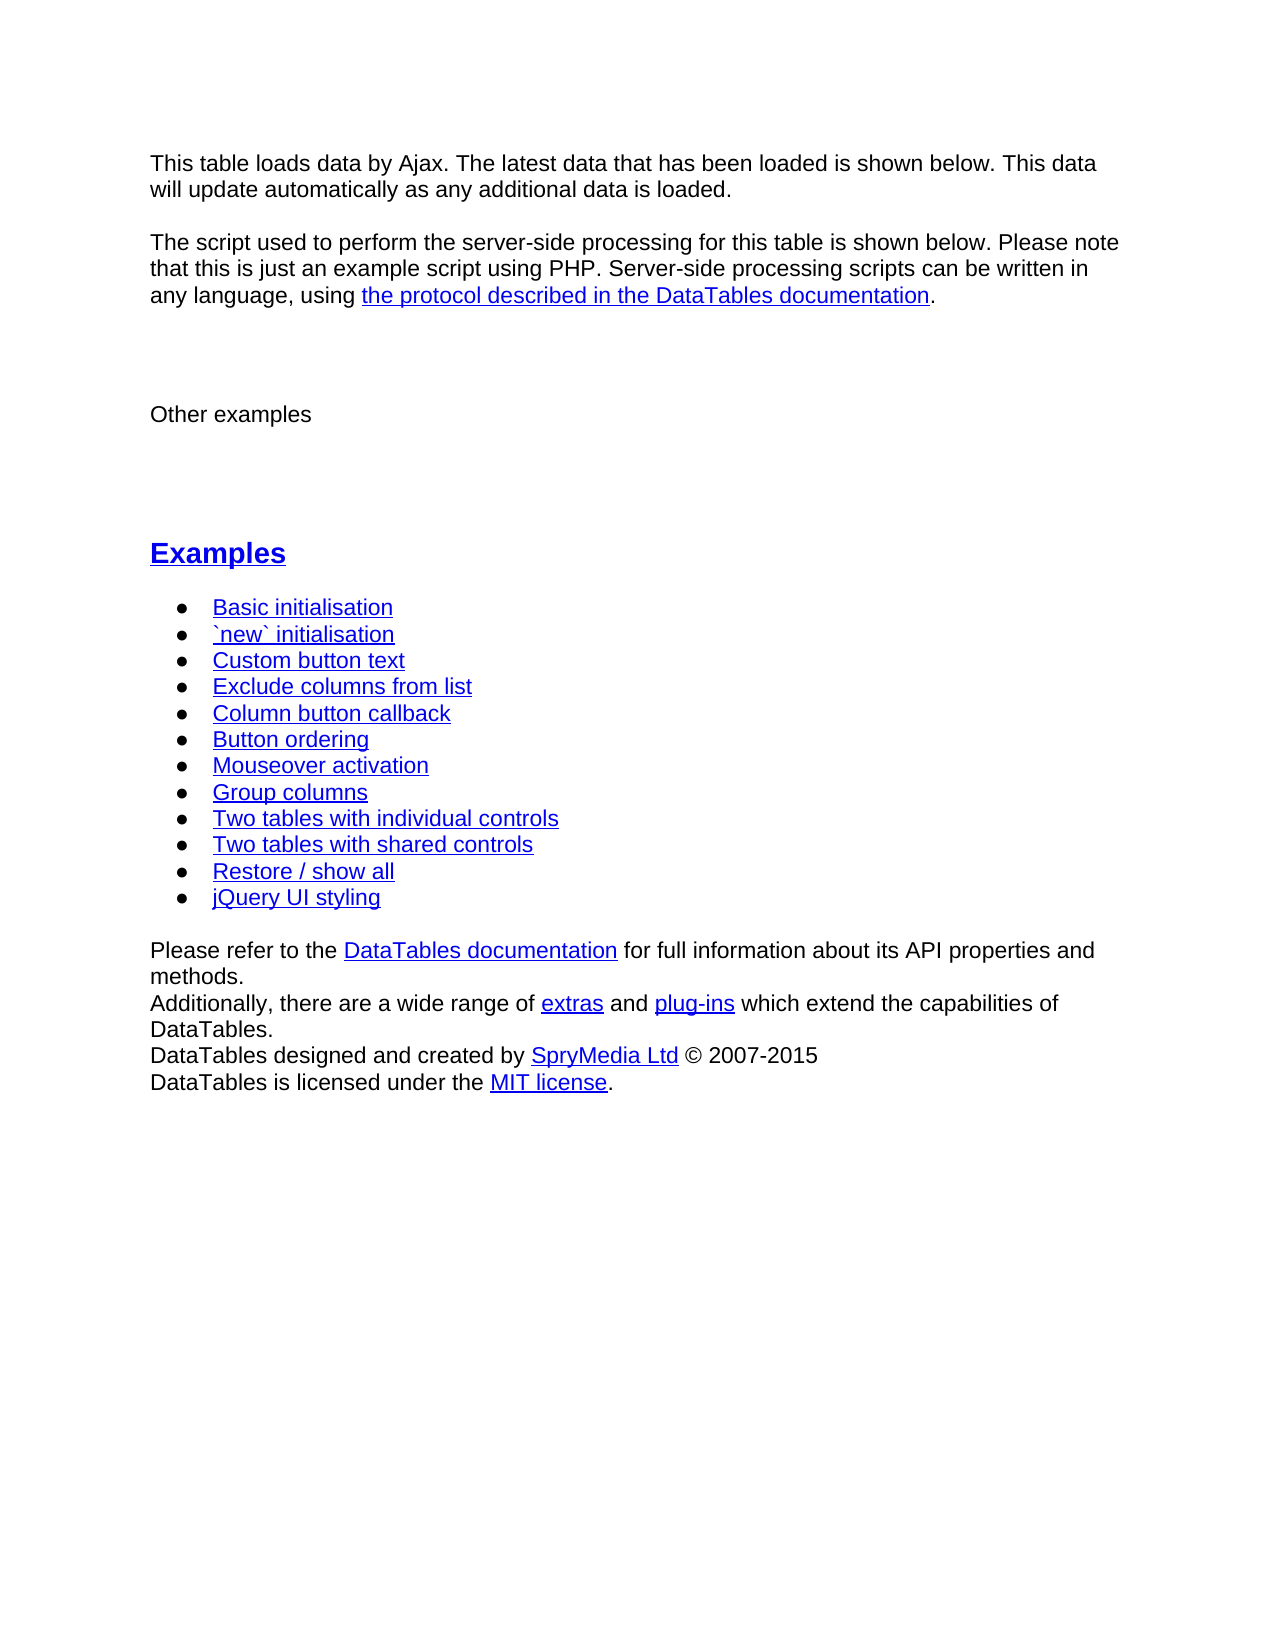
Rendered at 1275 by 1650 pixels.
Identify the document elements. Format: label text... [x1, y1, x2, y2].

text Please refer to the DataTables documentation for full information about its API properties and methods. [150, 937, 1125, 989]
list Two tables with individual controls [175, 805, 1125, 831]
list Group columns [175, 779, 1125, 805]
text Additionally, there are a wide range of extras and plug-ins which extend the capabilities of DataTables. [150, 989, 1125, 1042]
text Other examples [150, 401, 1125, 427]
text DataTables designed and created by SpryMedia Ltd © 2007-2015 [150, 1042, 1125, 1069]
list Button ordering [175, 726, 1125, 752]
text DataTables is licensed under the MIT license. [150, 1069, 1125, 1095]
list Custom button text [175, 647, 1125, 673]
list Exclude columns from list [175, 673, 1125, 700]
list Restore / show all [175, 858, 1125, 884]
list Mouseover activation [175, 752, 1125, 779]
list Two tables with shared controls [175, 831, 1125, 858]
text The script used to perform the server-side processing for this table is shown below. Please note that this is just an example script using PHP. Server-side processing scripts can be written in any language, using the protocol described in the DataTables documentation. [150, 229, 1125, 308]
text Examples [150, 536, 1125, 569]
list jQuery UI styling [175, 884, 1125, 911]
text This table loads data by Ajax. The latest data that has been loaded is shown below. This data will update automatically as any additional data is loaded. [150, 150, 1125, 203]
list Basic initialisation [175, 594, 1125, 621]
list `new` initialisation [175, 621, 1125, 647]
list Column button callback [175, 700, 1125, 726]
